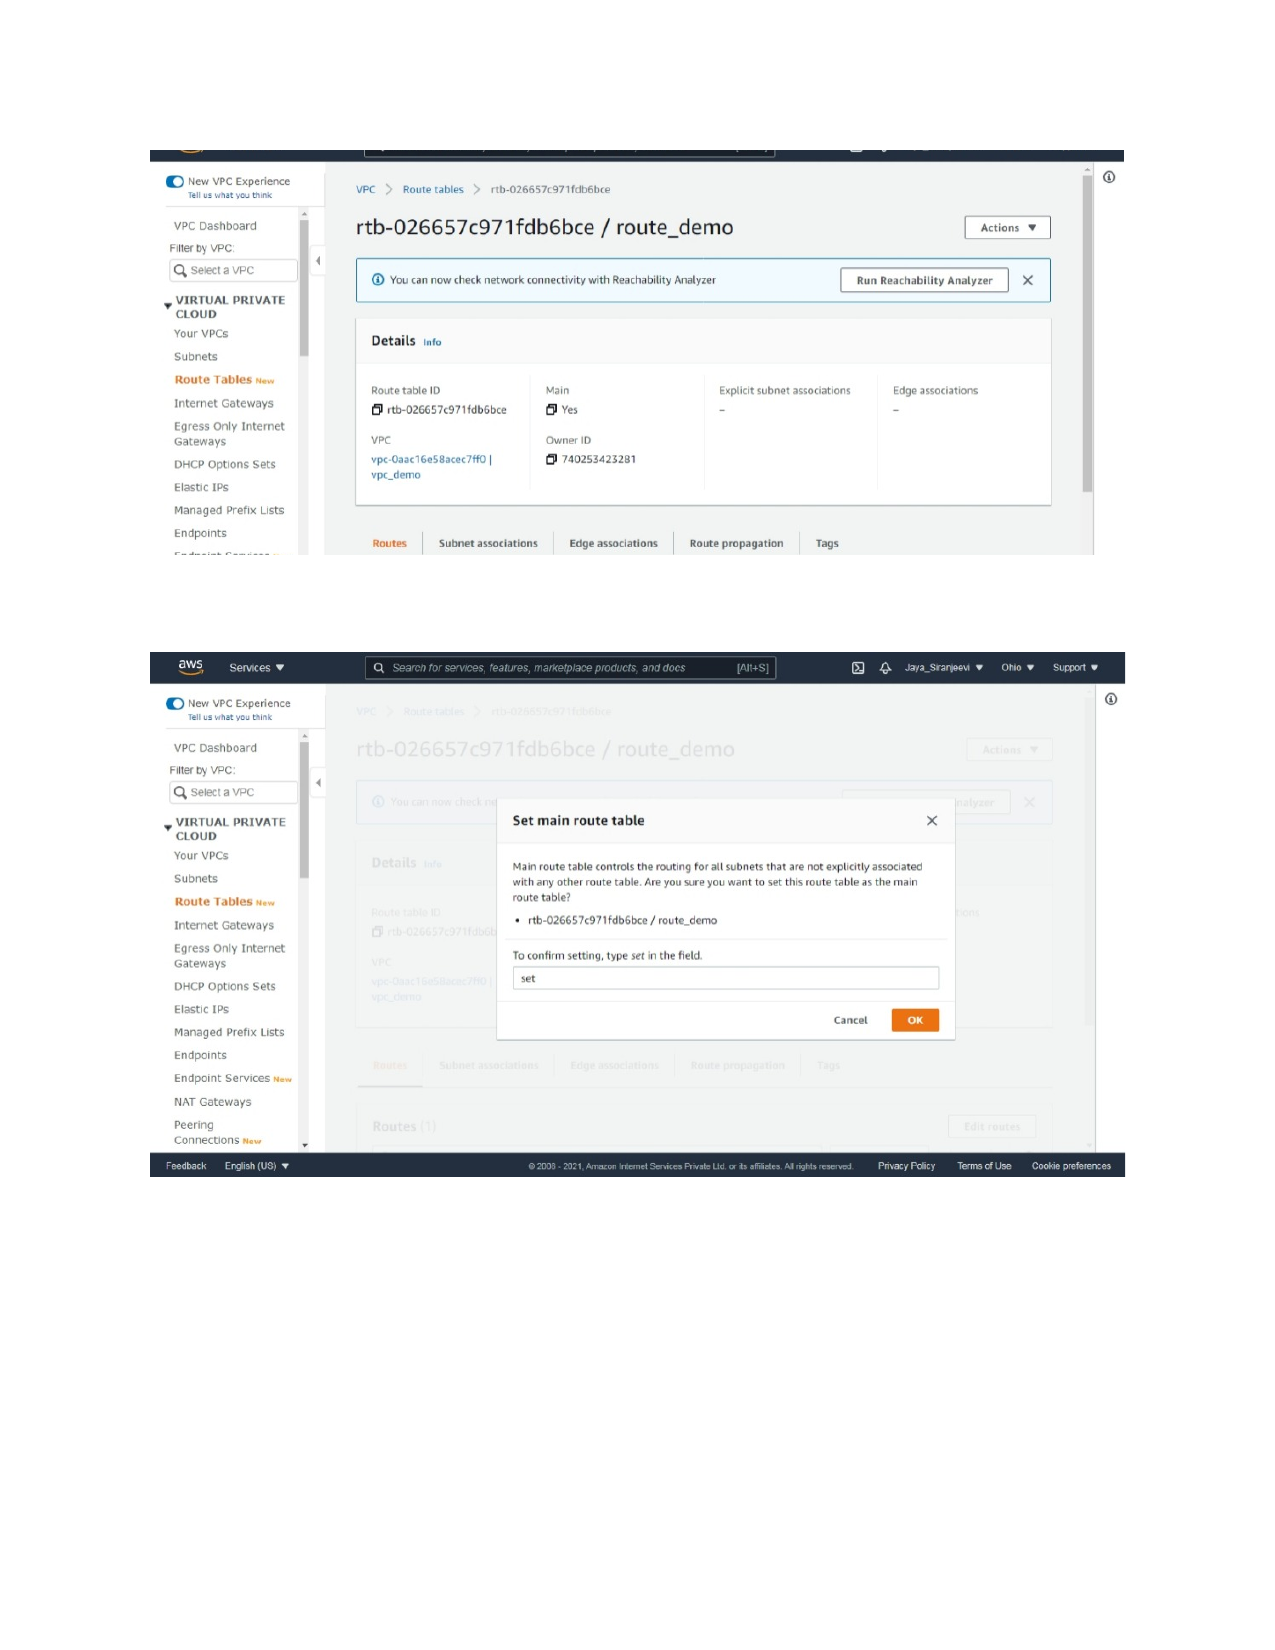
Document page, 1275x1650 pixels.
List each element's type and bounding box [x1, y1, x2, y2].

picture [150, 652, 1125, 1177]
picture [150, 150, 1124, 555]
